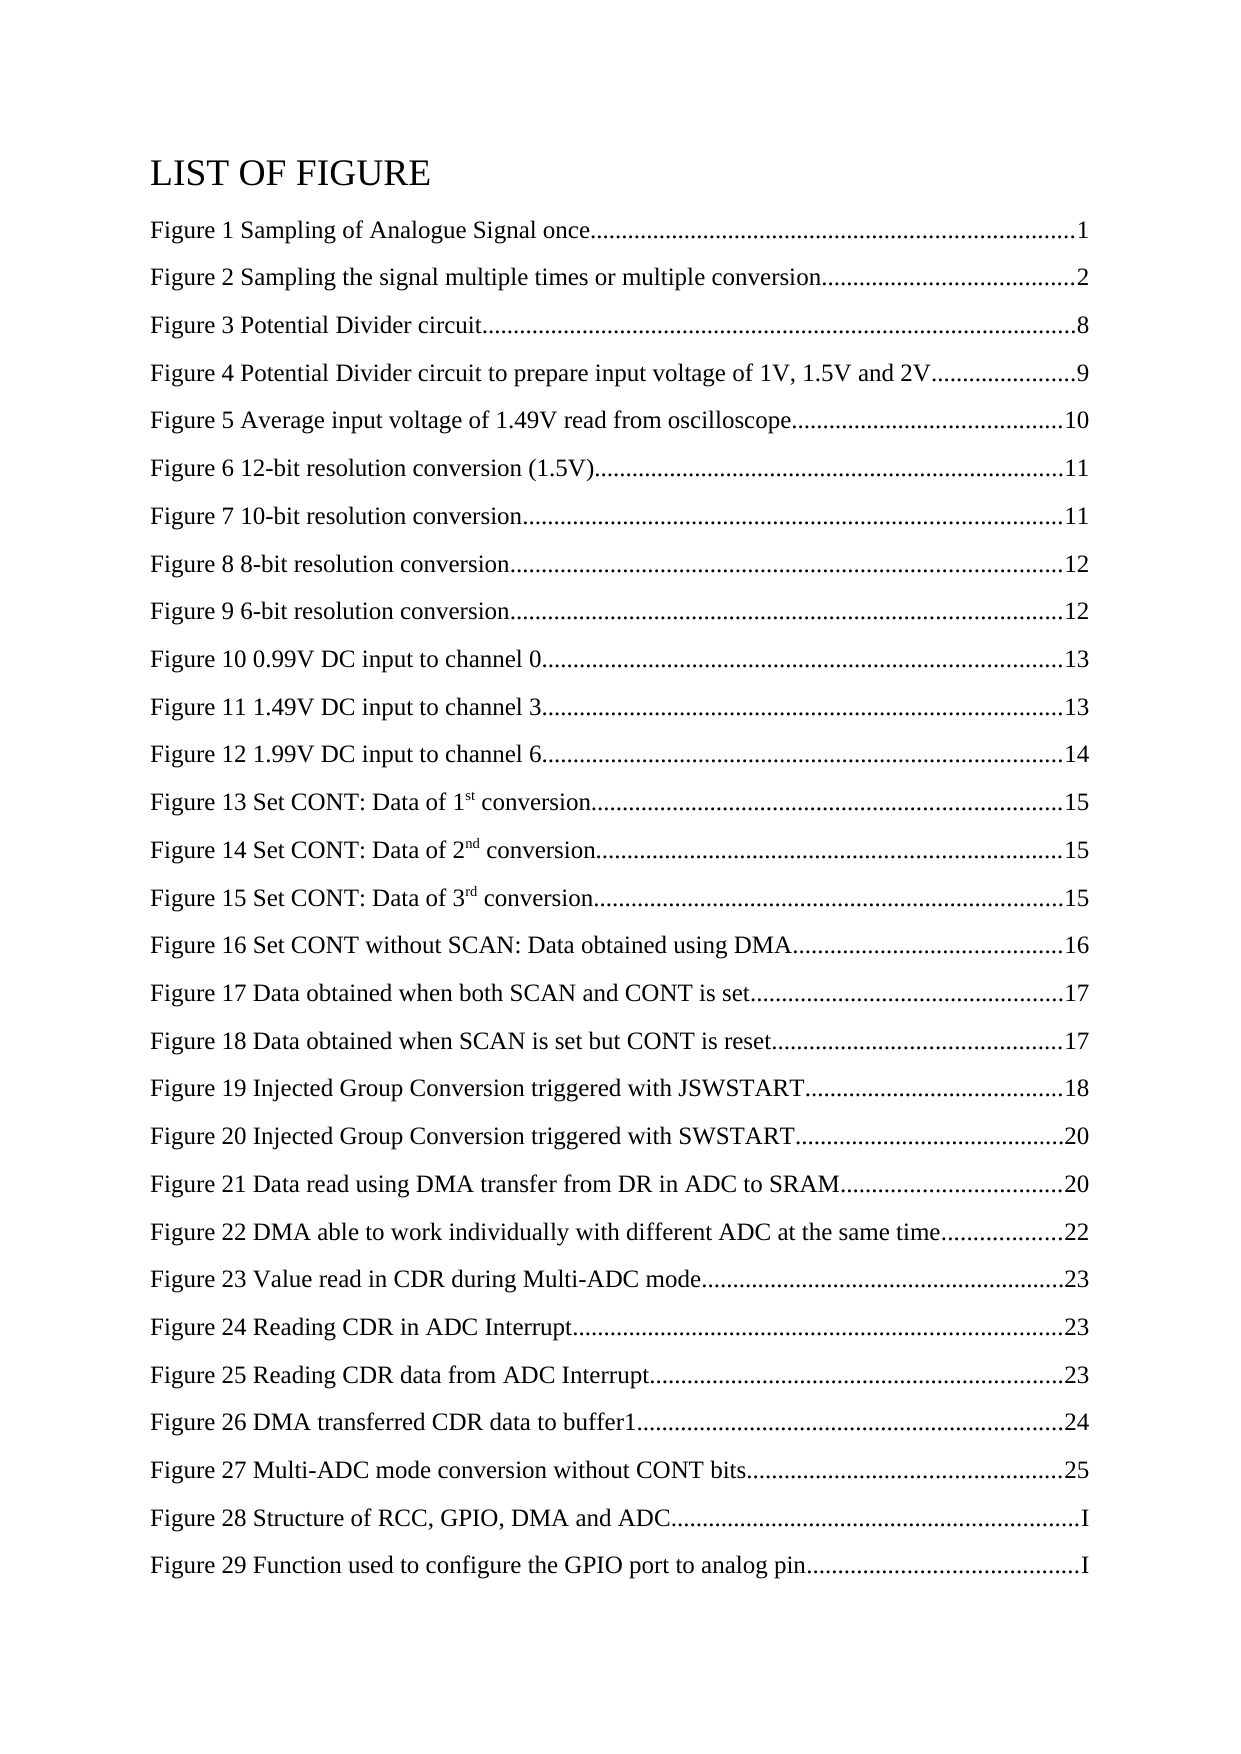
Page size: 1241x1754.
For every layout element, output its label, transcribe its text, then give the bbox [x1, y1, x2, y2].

text Figure 27 Multi-ADC mode conversion without CONT bits 25 [150, 1455, 1090, 1484]
text Figure 6 12-bit resolution conversion (1.5V) 11 [150, 453, 1090, 482]
text Figure 18 Data obtained when SCAN is set but CONT is reset 17 [150, 1026, 1090, 1054]
text Figure 4 Potential Divider circuit to prepare input voltage of 1V, 1.5V and 2V 9 [150, 358, 1090, 387]
text Figure 15 Set CONT: Data of 3rd conversion 15 [150, 883, 1090, 911]
text Figure 20 Injected Group Conversion triggered with SWSTART 20 [150, 1121, 1090, 1150]
text Figure 21 Data read using DMA transfer from DR in ADC to SRAM 20 [150, 1169, 1090, 1198]
text Figure 25 Reading CDR data from ADC Interrupt 23 [150, 1360, 1090, 1388]
text Figure 9 6-bit resolution conversion 12 [150, 596, 1090, 625]
text Figure 29 Function used to configure the GPIO port to analog pin I [150, 1551, 1090, 1579]
text Figure 5 Average input voltage of 1.49V read from oscilloscope 10 [150, 406, 1090, 434]
text Figure 26 DMA transferred CDR data to buffer1 24 [150, 1407, 1090, 1436]
text Figure 3 Potential Divider circuit 8 [150, 310, 1090, 339]
text Figure 14 Set CONT: Data of 2nd conversion 15 [150, 835, 1090, 864]
text Figure 28 Structure of RCC, GPIO, DMA and ADC I [150, 1503, 1090, 1532]
text Figure 17 Data obtained when both SCAN and CONT is set 17 [150, 978, 1090, 1007]
text Figure 12 1.99V DC input to channel 6 14 [150, 739, 1090, 768]
subtitle LIST OF FIGURE [150, 150, 1090, 193]
text Figure 23 Value read in CDR during Multi-ADC mode 23 [150, 1264, 1090, 1293]
text Figure 7 10-bit resolution conversion 11 [150, 501, 1090, 530]
text Figure 24 Reading CDR in ADC Interrupt 23 [150, 1312, 1090, 1341]
text Figure 10 0.99V DC input to channel 0 13 [150, 644, 1090, 673]
text Figure 11 1.49V DC input to channel 3 13 [150, 692, 1090, 721]
text Figure 8 8-bit resolution conversion 12 [150, 549, 1090, 577]
text Figure 13 Set CONT: Data of 1st conversion 15 [150, 787, 1090, 816]
text Figure 1 Sampling of Analogue Signal once 1 [150, 215, 1090, 243]
text Figure 22 DMA able to work individually with different ADC at the same time 22 [150, 1217, 1090, 1245]
text Figure 16 Set CONT without SCAN: Data obtained using DMA 16 [150, 930, 1090, 959]
text Figure 19 Injected Group Conversion triggered with JSWSTART 18 [150, 1073, 1090, 1102]
text Figure 2 Sampling the signal multiple times or multiple conversion 2 [150, 262, 1090, 291]
